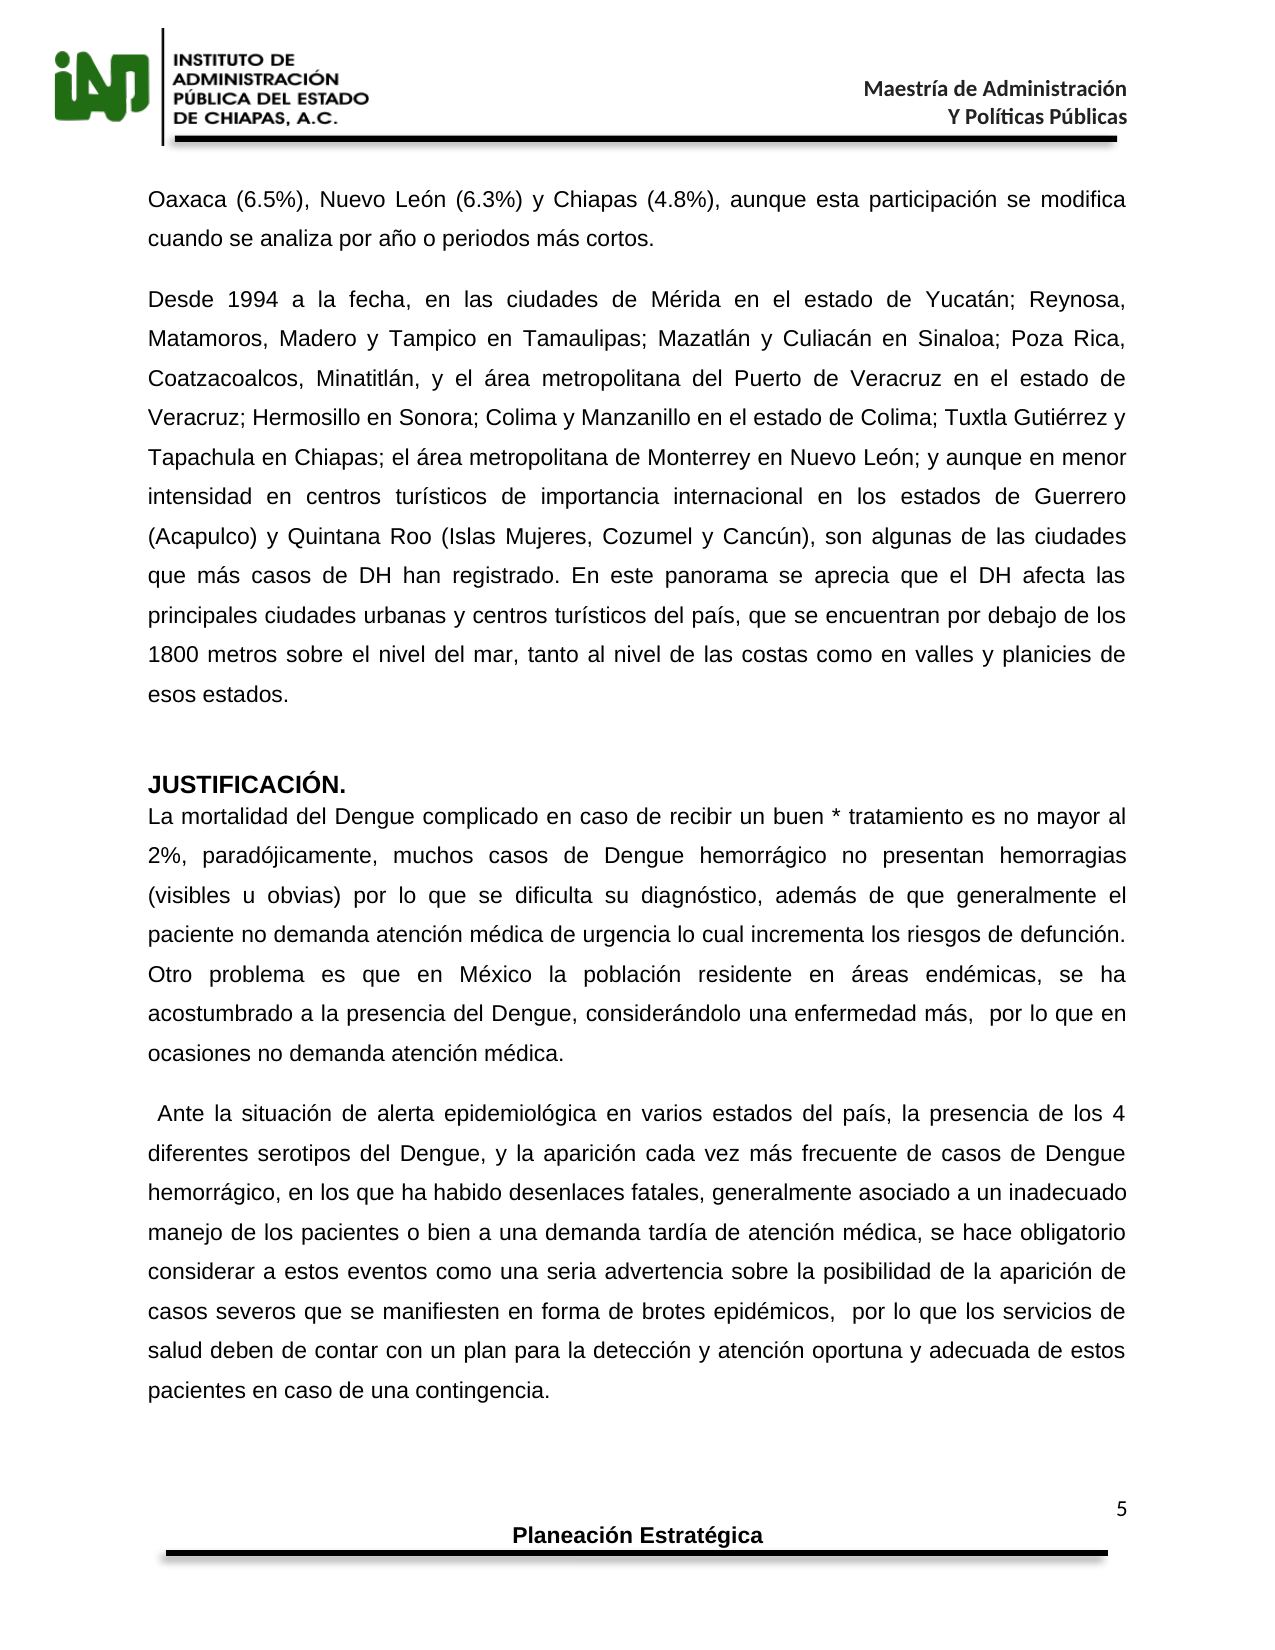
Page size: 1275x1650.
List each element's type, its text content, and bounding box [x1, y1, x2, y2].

text La mortalidad del Dengue complicado en caso de recibir un buen * tratamiento es no mayor al 2%, paradójicamente, muchos casos de Dengue hemorrágico no presentan hemorragias (visibles u obvias) por lo que se dificulta su diagnóstico, además de que generalmente el paciente no demanda atención médica de urgencia lo cual incrementa los riesgos de defunción. Otro problema es que en México la población residente en áreas endémicas, se ha acostumbrado a la presencia del Dengue, considerándolo una enfermedad más, por lo que en ocasiones no demanda atención médica. [148, 803, 1127, 1066]
subtitle JUSTIFICACIÓN. [148, 770, 1127, 799]
text Ante la situación de alerta epidemiológica en varios estados del país, la presencia de los 4 diferentes serotipos del Dengue, y la aparición cada vez más frecuente de casos de Dengue hemorrágico, en los que ha habido desenlaces fatales, generalmente asociado a un inadecuado manejo de los pacientes o bien a una demanda tardía de atención médica, se hace obligatorio considerar a estos eventos como una seria advertencia sobre la posibilidad de la aparición de casos severos que se manifiesten en forma de brotes epidémicos, por lo que los servicios de salud deben de contar con un plan para la detección y atención oportuna y adecuada de estos pacientes en caso de una contingencia. [148, 1100, 1127, 1403]
text Desde 1994 a la fecha, en las ciudades de Mérida en el estado de Yucatán; Reynosa, Matamoros, Madero y Tampico en Tamaulipas; Mazatlán y Culiacán en Sinaloa; Poza Rica, Coatzacoalcos, Minatitlán, y el área metropolitana del Puerto de Veracruz en el estado de Veracruz; Hermosillo en Sonora; Colima y Manzanillo en el estado de Colima; Tuxtla Gutiérrez y Tapachula en Chiapas; el área metropolitana de Monterrey en Nuevo León; y aunque en menor intensidad en centros turísticos de importancia internacional en los estados de Guerrero (Acapulco) y Quintana Roo (Islas Mujeres, Cozumel y Cancún), son algunas de las ciudades que más casos de DH han registrado. En este panorama se aprecia que el DH afecta las principales ciudades urbanas y centros turísticos del país, que se encuentran por debajo de los 1800 metros sobre el nivel del mar, tanto al nivel de las costas como en valles y planicies de esos estados. [148, 286, 1127, 707]
picture [54, 28, 369, 146]
